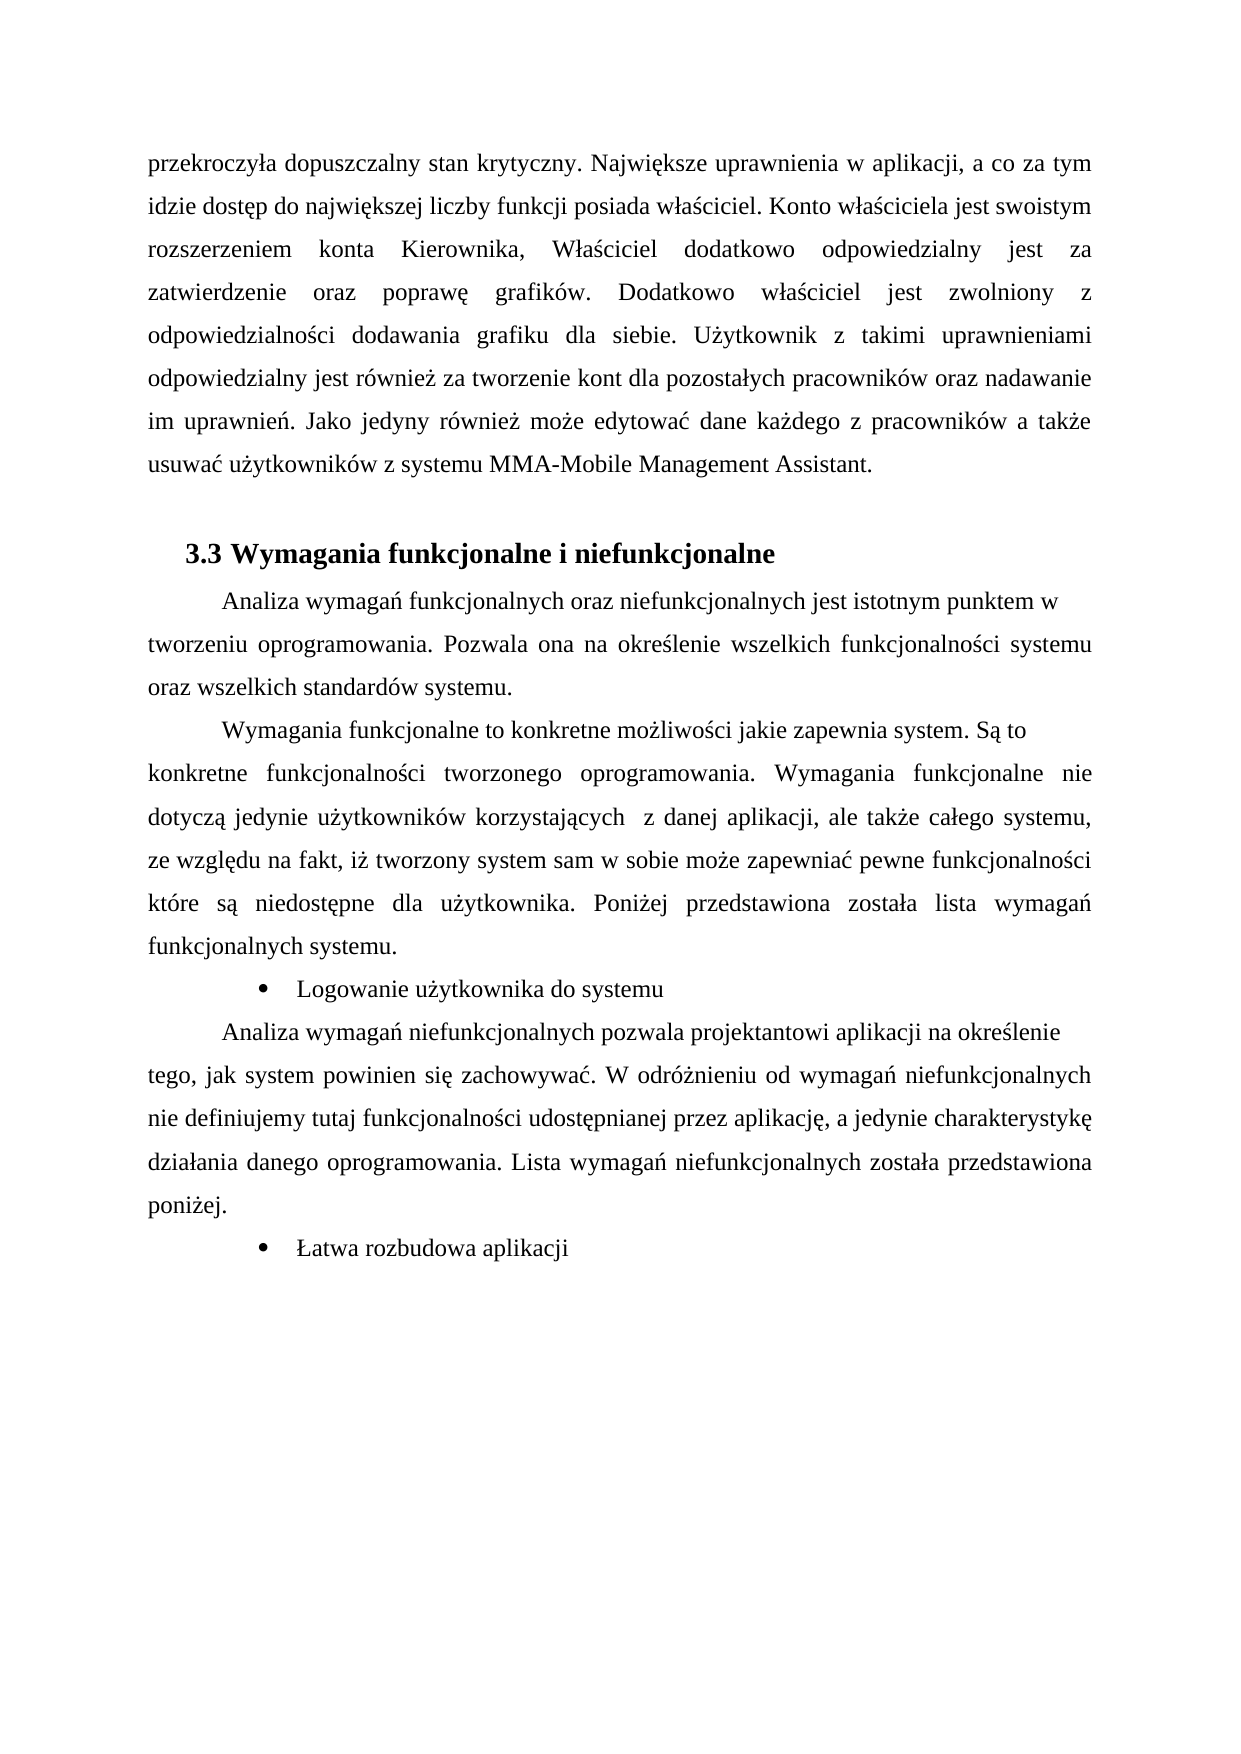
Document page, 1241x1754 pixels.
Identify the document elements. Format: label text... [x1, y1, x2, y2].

list Logowanie użytkownika do systemu [259, 974, 1093, 1003]
list Łatwa rozbudowa aplikacji [259, 1233, 1093, 1262]
text tworzeniu oprogramowania. Pozwala ona na określenie wszelkich funkcjonalności systemu oraz wszelkich standardów systemu. [148, 629, 1093, 701]
text Analiza wymagań niefunkcjonalnych pozwala projektantowi aplikacji na określenie [221, 1017, 1093, 1046]
text konkretne funkcjonalności tworzonego oprogramowania. Wymagania funkcjonalne nie dotyczą jedynie użytkowników korzystających z danej aplikacji, ale także całego systemu, ze względu na fakt, iż tworzony system sam w sobie może zapewniać pewne funkcjonalności które są niedostępne dla użytkownika. Poniżej przedstawiona została lista wymagań funkcjonalnych systemu. [148, 758, 1093, 960]
text Analiza wymagań funkcjonalnych oraz niefunkcjonalnych jest istotnym punktem w [221, 586, 1093, 615]
list Wymagania funkcjonalne i niefunkcjonalne [185, 536, 1093, 569]
text tego, jak system powinien się zachowywać. W odróżnieniu od wymagań niefunkcjonalnych nie definiujemy tutaj funkcjonalności udostępnianej przez aplikację, a jedynie charakterystykę działania danego oprogramowania. Lista wymagań niefunkcjonalnych została przedstawiona poniżej. [148, 1060, 1093, 1218]
text Wymagania funkcjonalne to konkretne możliwości jakie zapewnia system. Są to [221, 715, 1093, 744]
